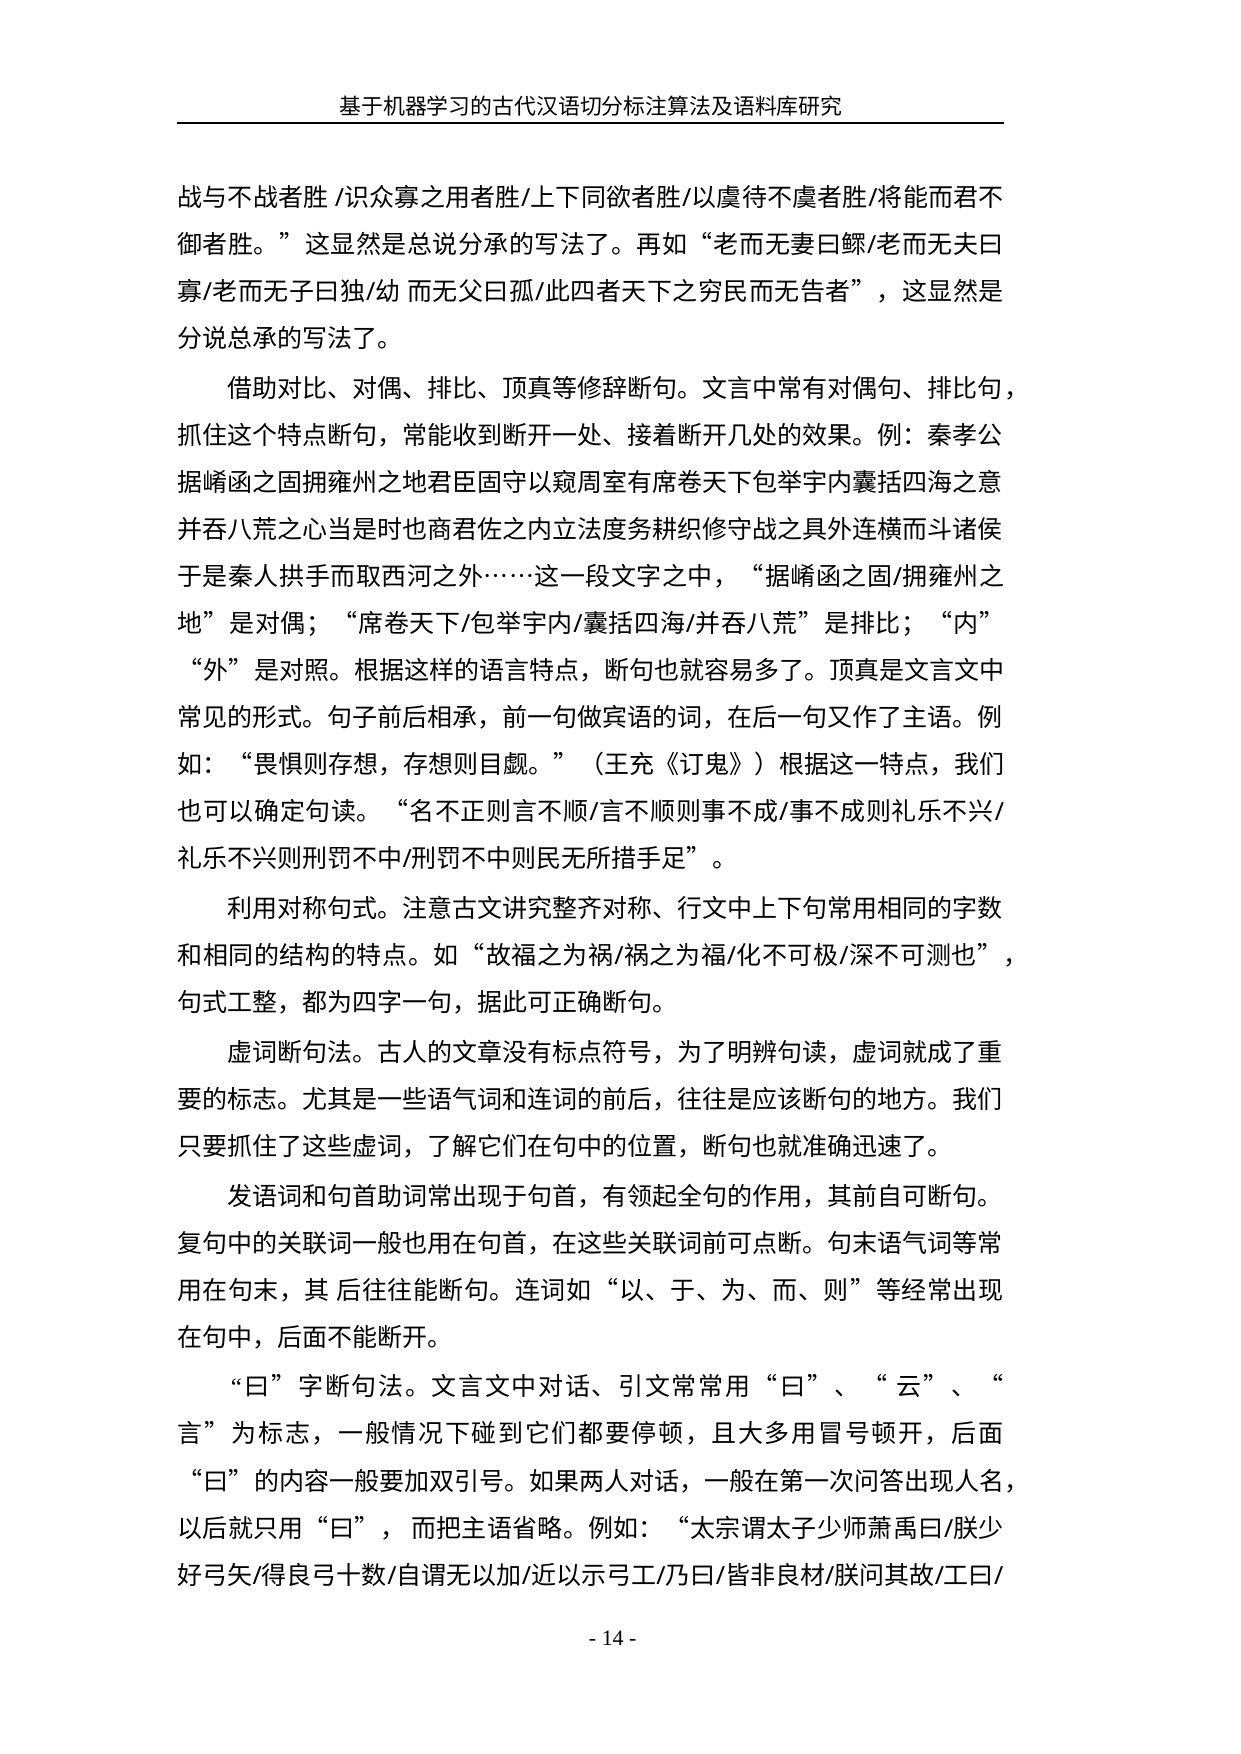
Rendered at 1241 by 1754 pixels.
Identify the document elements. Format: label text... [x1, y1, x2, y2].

text 借助对比、对偶、排比、顶真等修辞断句。文言中常有对偶句、排比句，抓住这个特点断句，常能收到断开一处、接着断开几处的效果。例：秦孝公据崤函之固拥雍州之地君臣固守以窥周室有席卷天下包举宇内囊括四海之意并吞八荒之心当是时也商君佐之内立法度务耕织修守战之具外连横而斗诸侯于是秦人拱手而取西河之外……这一段文字之中，“据崤函之固/拥雍州之地”是对偶；“席卷天下/包举宇内/囊括四海/并吞八荒”是排比；“内” “外”是对照。根据这样的语言特点，断句也就容易多了。顶真是文言文中常见的形式。句子前后相承，前一句做宾语的词，在后一句又作了主语。例如：“畏惧则存想，存想则目觑。”（王充《订鬼》）根据这一特点，我们也可以确定句读。“名不正则言不顺/言不顺则事不成/事不成则礼乐不兴/礼乐不兴则刑罚不中/刑罚不中则民无所措手足”。 [177, 368, 1004, 875]
text 虚词断句法。古人的文章没有标点符号，为了明辨句读，虚词就成了重要的标志。尤其是一些语气词和连词的前后，往往是应该断句的地方。我们只要抓住了这些虚词，了解它们在句中的位置，断句也就准确迅速了。 [177, 1032, 1004, 1163]
text 利用对称句式。注意古文讲究整齐对称、行文中上下句常用相同的字数和相同的结构的特点。如“故福之为祸/祸之为福/化不可极/深不可测也”，句式工整，都为四字一句，据此可正确断句。 [177, 888, 1004, 1019]
text 发语词和句首助词常出现于句首，有领起全句的作用，其前自可断句。复句中的关联词一般也用在句首，在这些关联词前可点断。句末语气词等常用在句末，其 后往往能断句。连词如“以、于、为、而、则”等经常出现在句中，后面不能断开。 [177, 1176, 1004, 1353]
